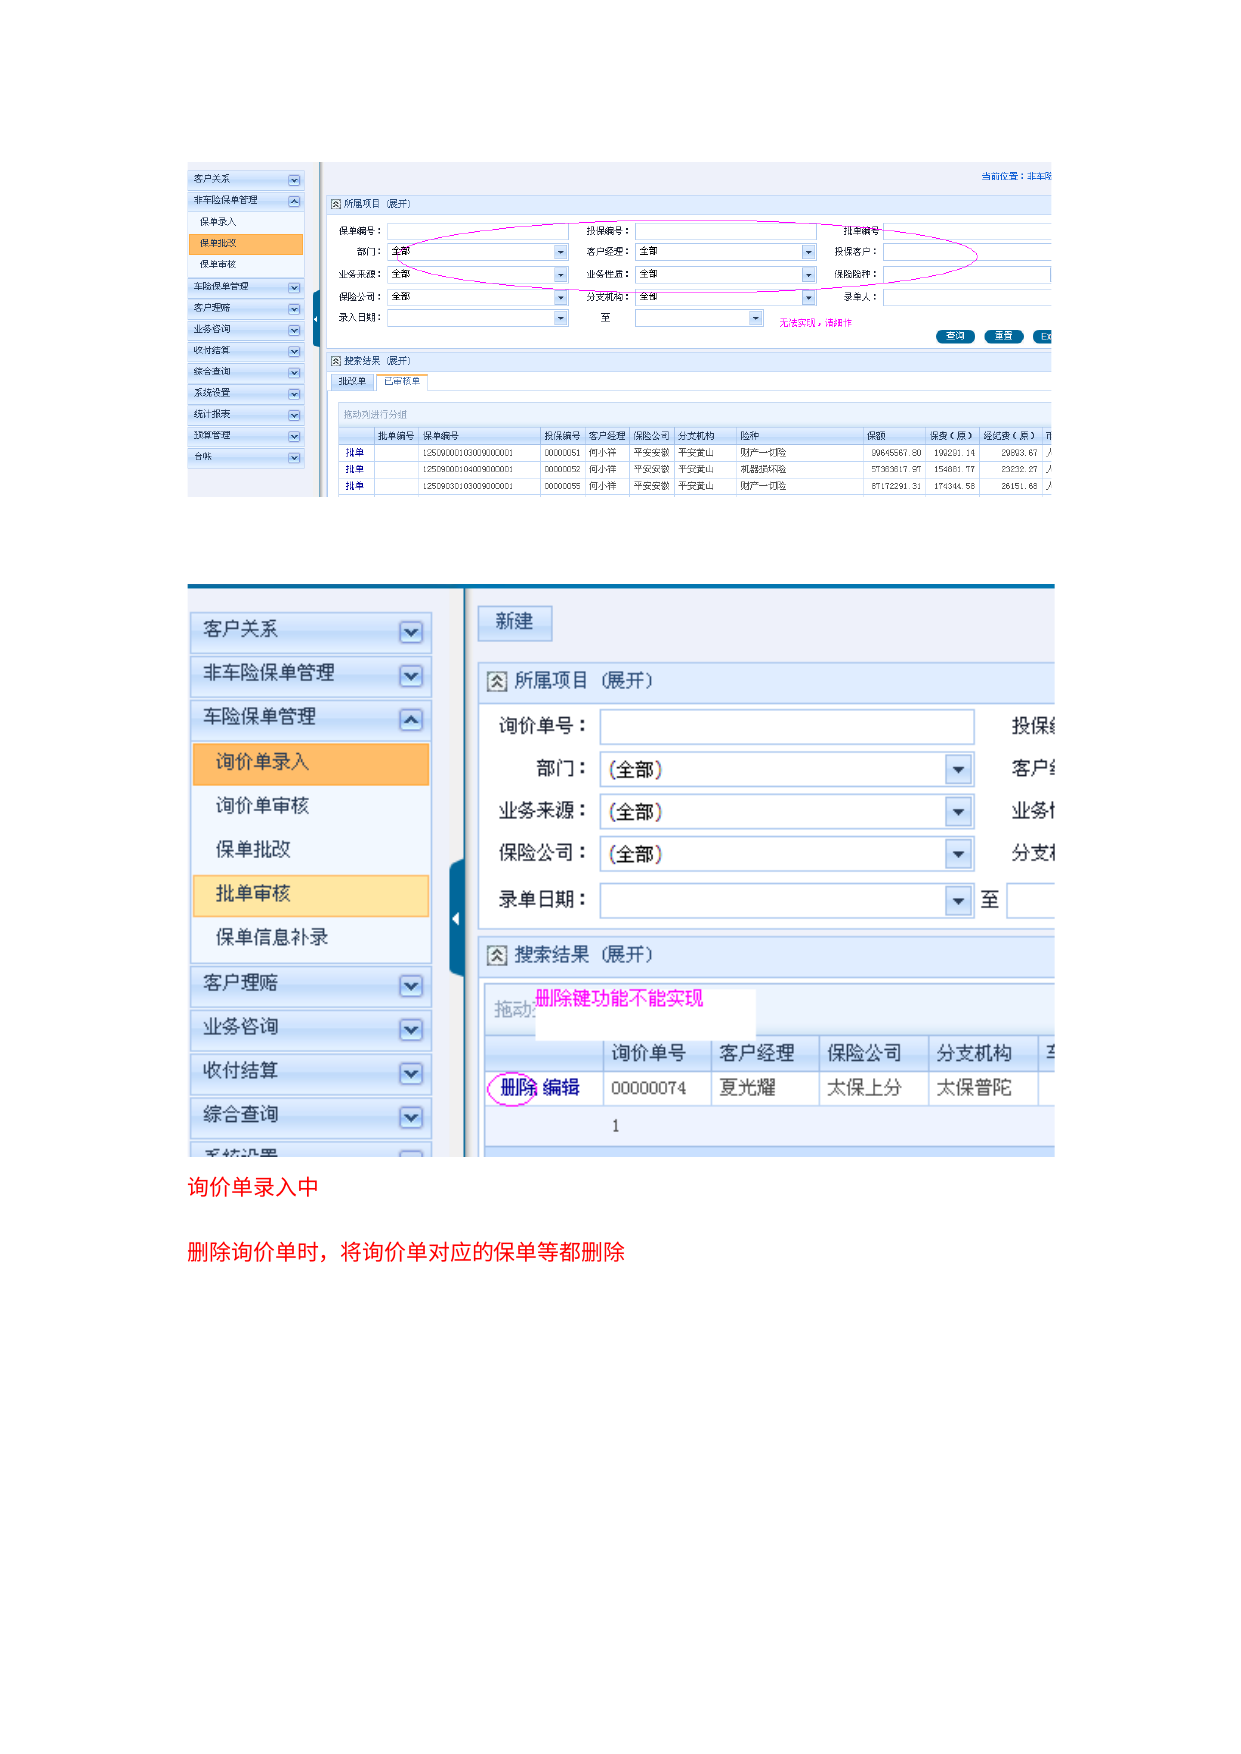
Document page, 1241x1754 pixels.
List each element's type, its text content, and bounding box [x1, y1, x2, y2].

text 删除询价单时，将询价单对应的保单等都删除 [187, 1234, 1053, 1267]
text 询价单录入中 [187, 1169, 1053, 1202]
picture [187, 162, 1052, 497]
picture [187, 589, 1055, 1157]
